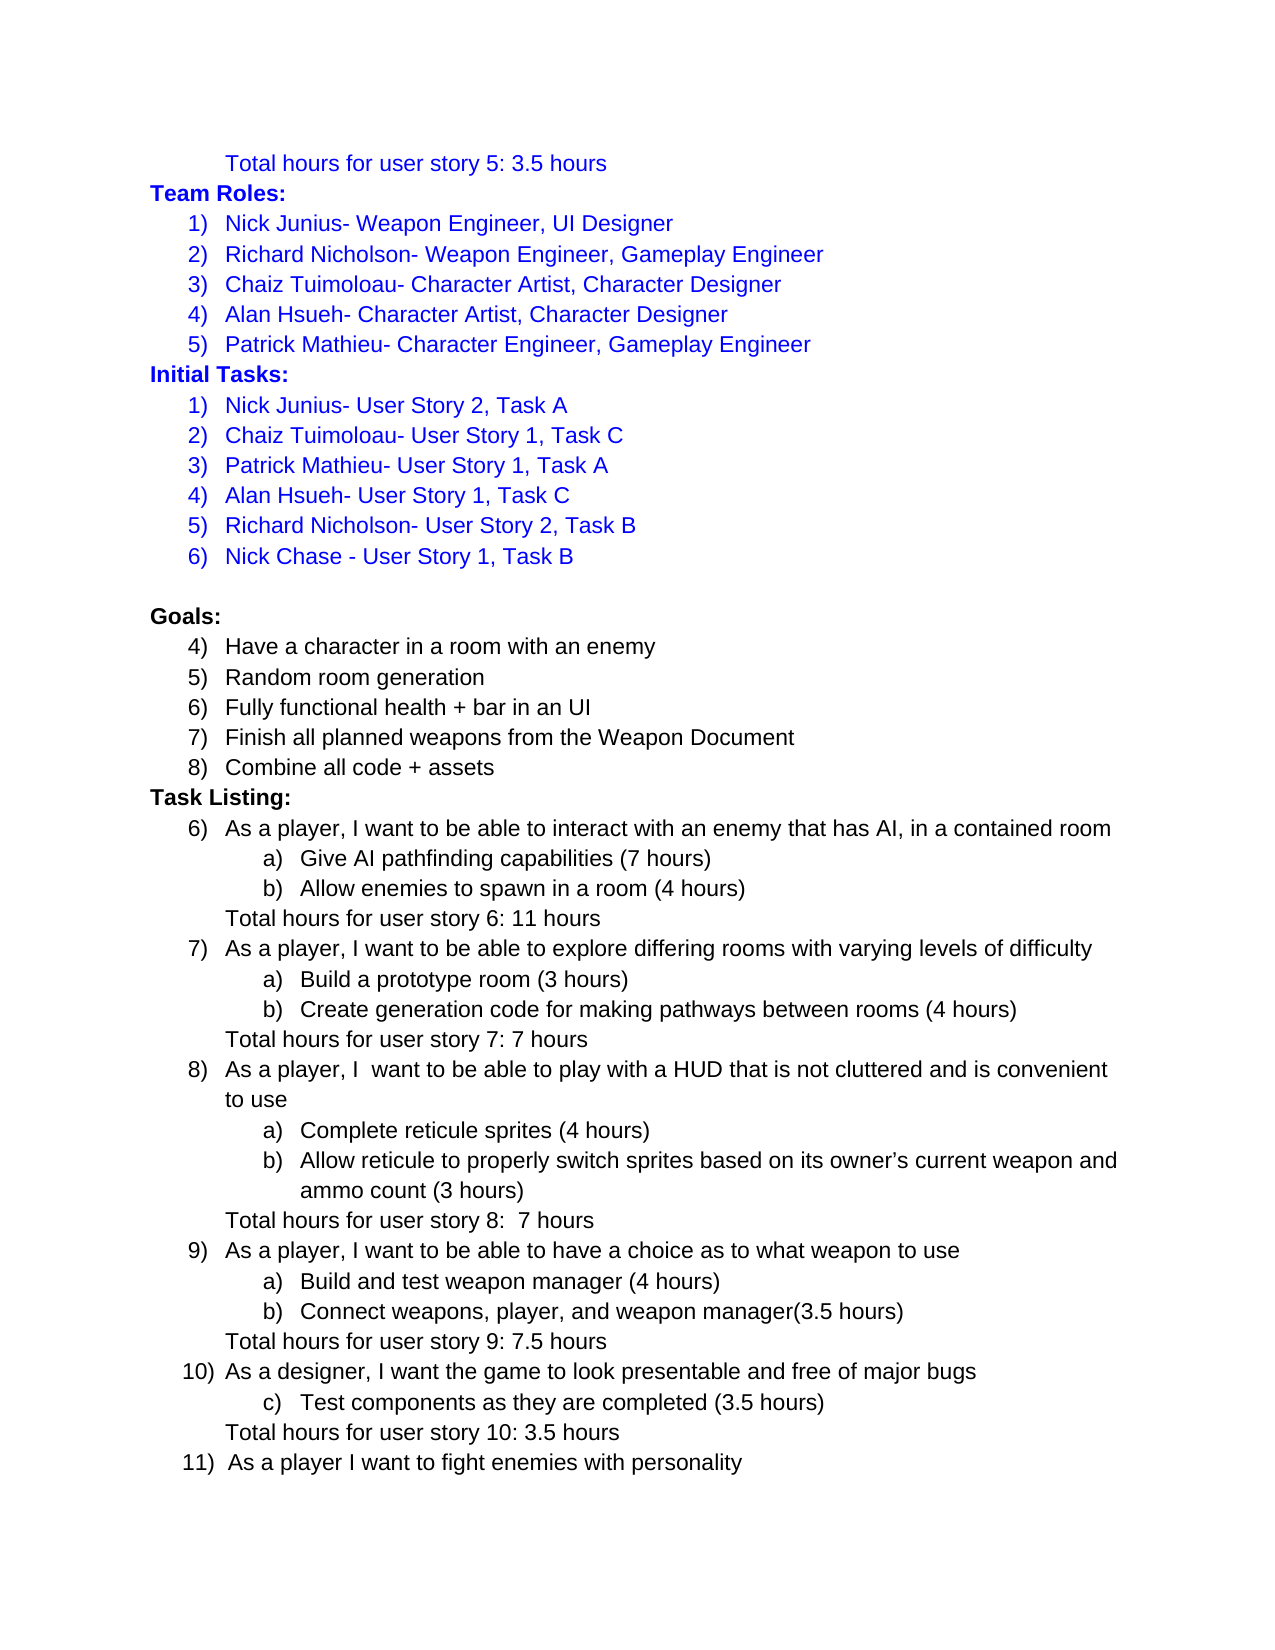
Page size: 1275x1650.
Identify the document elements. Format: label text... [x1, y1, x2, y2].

text Total hours for user story 10: 3.5 hours [225, 1419, 1125, 1445]
list Create generation code for making pathways between rooms (4 hours) [263, 996, 1125, 1022]
text Task Listing: [150, 784, 1125, 811]
list Nick Junius- User Story 2, Task A [188, 392, 1125, 418]
list As a player, I want to be able to interact with an enemy that has AI, in a contained room [188, 814, 1125, 841]
text Total hours for user story 7: 7 hours [225, 1026, 1125, 1052]
list Allow enemies to spawn in a room (4 hours) [263, 875, 1125, 901]
list Complete reticule sprites (4 hours) [263, 1117, 1125, 1143]
text Total hours for user story 5: 3.5 hours [225, 150, 1125, 176]
list Have a character in a room with an enemy [188, 633, 1125, 660]
list As a player, I want to be able to have a choice as to what weapon to use [188, 1237, 1125, 1264]
list Chaiz Tuimoloau- Character Artist, Character Designer [188, 271, 1125, 297]
text Total hours for user story 6: 11 hours [225, 905, 1125, 932]
list Build and test weapon manager (4 hours) [263, 1268, 1125, 1294]
list Finish all planned weapons from the Weapon Document [188, 724, 1125, 750]
list Alan Hsueh- User Story 1, Task C [188, 482, 1125, 509]
list Combine all code + assets [188, 754, 1125, 781]
list Patrick Mathieu- User Story 1, Task A [188, 452, 1125, 478]
list Connect weapons, player, and weapon manager(3.5 hours) [263, 1298, 1125, 1324]
list As a player, I want to be able to explore differing rooms with varying levels of difficulty [188, 935, 1125, 962]
text Goals: [150, 603, 1125, 629]
list Test components as they are completed (3.5 hours) [263, 1388, 1125, 1415]
text 11) As a player I want to fight enemies with personality [150, 1449, 1125, 1475]
list Nick Junius- Weapon Engineer, UI Designer [188, 210, 1125, 237]
text 10) As a designer, I want the game to look presentable and free of major bugs [150, 1358, 1125, 1385]
text Total hours for user story 9: 7.5 hours [225, 1328, 1125, 1354]
list Richard Nicholson- Weapon Engineer, Gameplay Engineer [188, 241, 1125, 267]
list Patrick Mathieu- Character Engineer, Gameplay Engineer [188, 331, 1125, 358]
list Build a prototype room (3 hours) [263, 966, 1125, 992]
text Team Roles: [150, 180, 1125, 207]
list As a player, I want to be able to play with a HUD that is not cluttered and is convenient to use [188, 1056, 1125, 1113]
text Total hours for user story 8: 7 hours [225, 1207, 1125, 1234]
list Random room generation [188, 663, 1125, 690]
list Alan Hsueh- Character Artist, Character Designer [188, 301, 1125, 327]
list Chaiz Tuimoloau- User Story 1, Task C [188, 422, 1125, 448]
list Give AI pathfinding capabilities (7 hours) [263, 845, 1125, 871]
list Fully functional health + bar in an UI [188, 694, 1125, 720]
list Richard Nicholson- User Story 2, Task B [188, 512, 1125, 539]
list Allow reticule to properly switch sprites based on its owner’s current weapon and ammo count (3 hours) [263, 1147, 1125, 1203]
text Initial Tasks: [150, 361, 1125, 388]
list Nick Chase - User Story 1, Task B [188, 543, 1125, 569]
